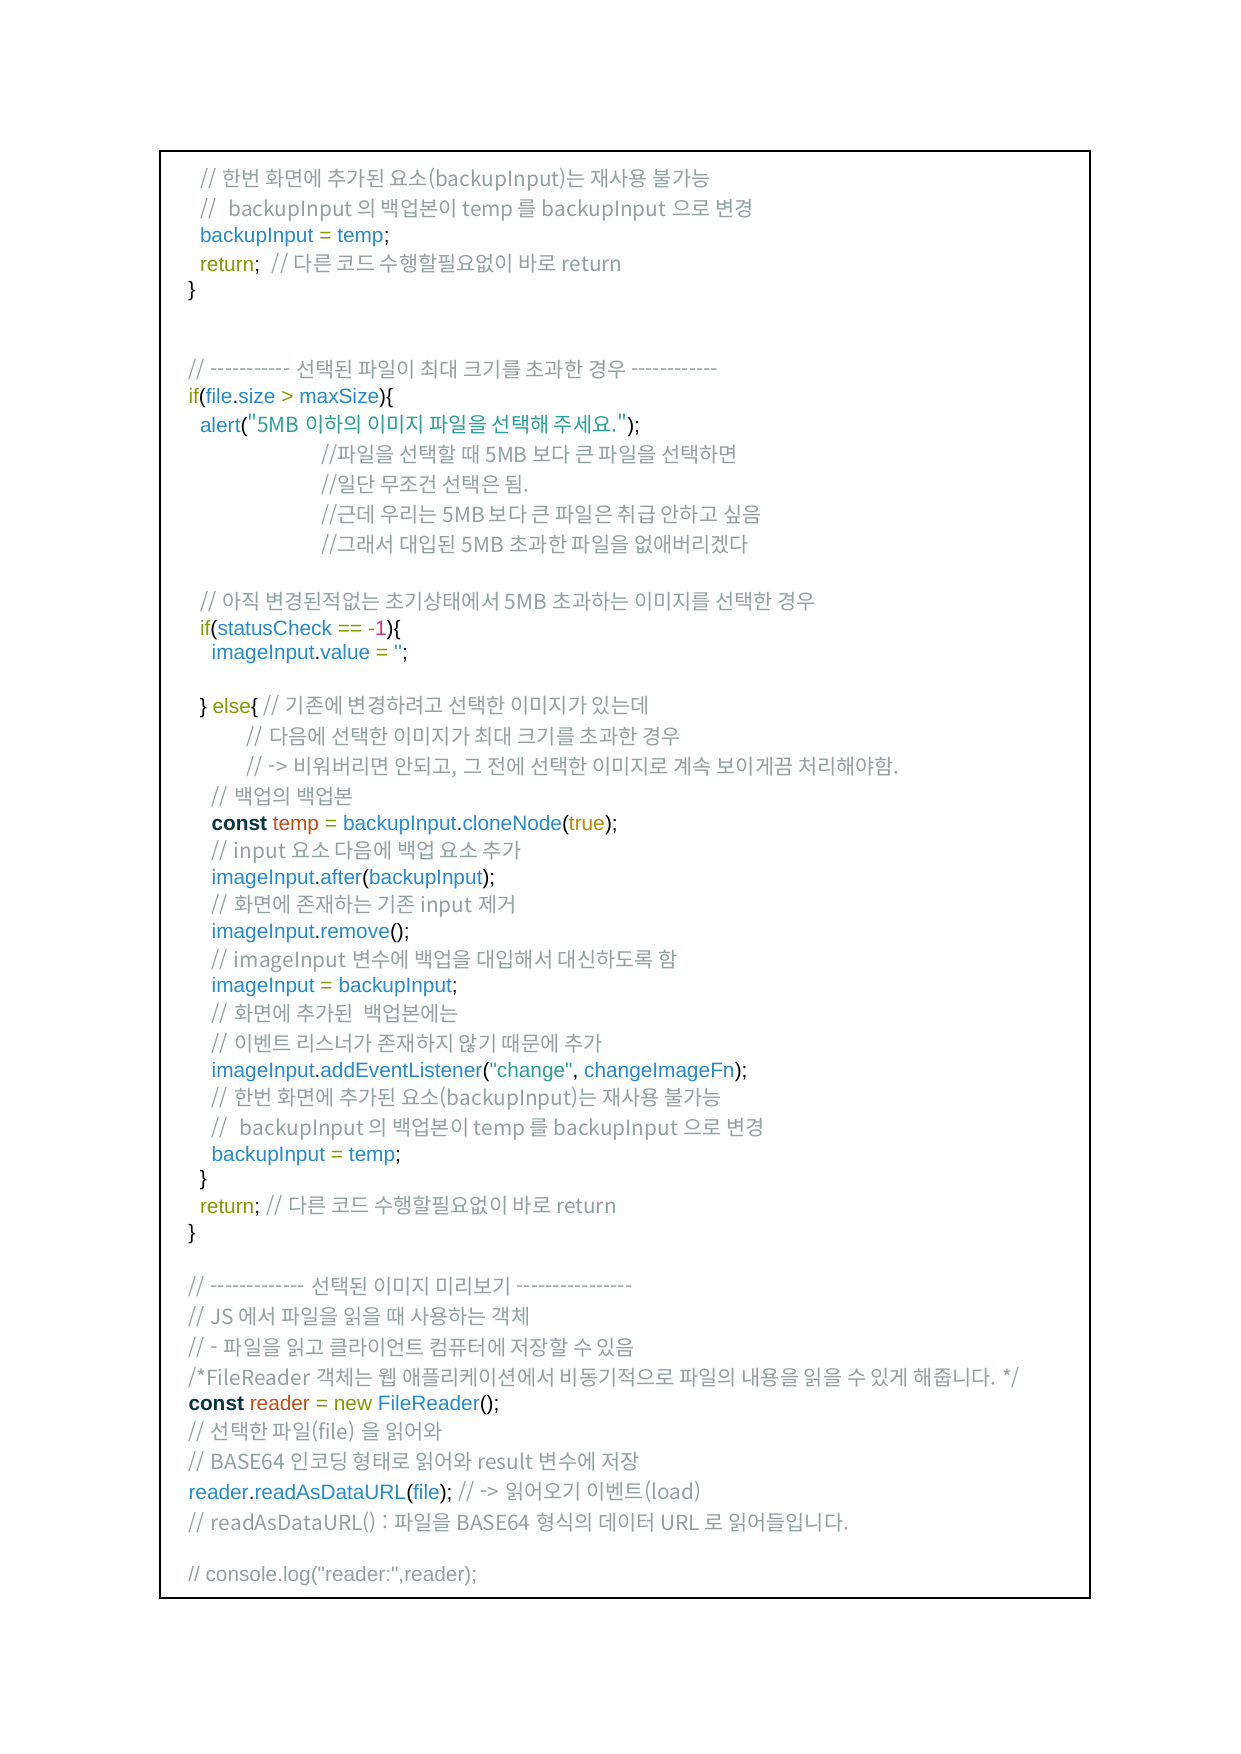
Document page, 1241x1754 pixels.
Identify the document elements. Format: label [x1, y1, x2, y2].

table_header [161, 152, 1089, 1597]
